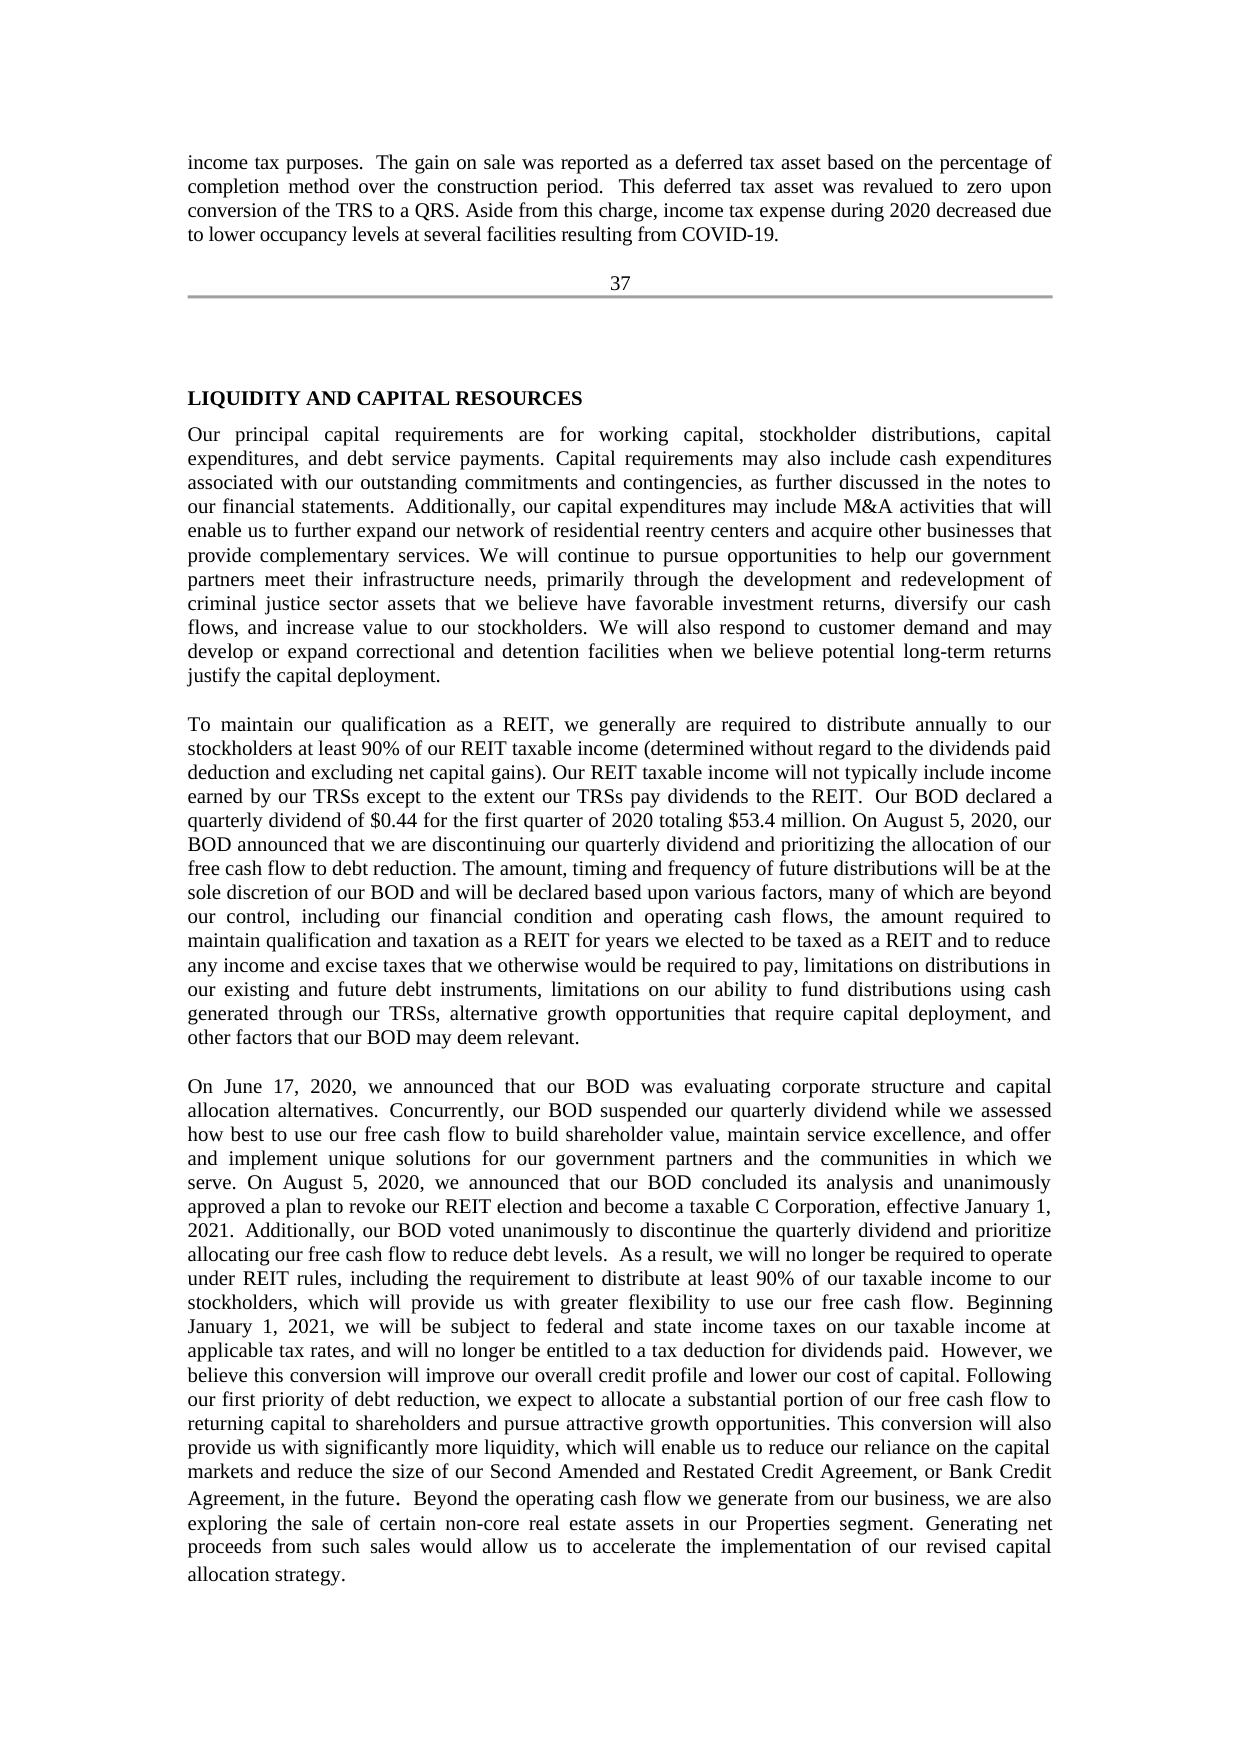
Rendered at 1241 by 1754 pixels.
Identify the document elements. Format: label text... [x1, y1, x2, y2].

text To maintain our qualification as a REIT, we generally are required to distribute annually to our stockholders at least 90% of our REIT taxable income (determined without regard to the dividends paid deduction and excluding net capital gains). Our REIT taxable income will not typically include income earned by our TRSs except to the extent our TRSs pay dividends to the REIT. Our BOD declared a quarterly dividend of $0.44 for the first quarter of 2020 totaling $53.4 million. On August 5, 2020, our BOD announced that we are discontinuing our quarterly dividend and prioritizing the allocation of our free cash flow to debt reduction. The amount, timing and frequency of future distributions will be at the sole discretion of our BOD and will be declared based upon various factors, many of which are beyond our control, including our financial condition and operating cash flows, the amount required to maintain qualification and taxation as a REIT for years we elected to be taxed as a REIT and to reduce any income and excise taxes that we otherwise would be required to pay, limitations on distributions in our existing and future debt instruments, limitations on our ability to fund distributions using cash generated through our TRSs, alternative growth opportunities that require capital deployment, and other factors that our BOD may deem relevant. [187, 712, 1053, 1049]
text On June 17, 2020, we announced that our BOD was evaluating corporate structure and capital allocation alternatives. Concurrently, our BOD suspended our quarterly dividend while we assessed how best to use our free cash flow to build shareholder value, maintain service excellence, and offer and implement unique solutions for our government partners and the communities in which we serve. On August 5, 2020, we announced that our BOD concluded its analysis and unanimously approved a plan to revoke our REIT election and become a taxable C Corporation, effective January 1, 2021. Additionally, our BOD voted unanimously to discontinue the quarterly dividend and prioritize allocating our free cash flow to reduce debt levels. As a result, we will no longer be required to operate under REIT rules, including the requirement to distribute at least 90% of our taxable income to our stockholders, which will provide us with greater flexibility to use our free cash flow. Beginning January 1, 2021, we will be subject to federal and state income taxes on our taxable income at applicable tax rates, and will no longer be entitled to a tax deduction for dividends paid. However, we believe this conversion will improve our overall credit profile and lower our cost of capital. Following our first priority of debt reduction, we expect to allocate a substantial portion of our free cash flow to returning capital to shareholders and pursue attractive growth opportunities. This conversion will also provide us with significantly more liquidity, which will enable us to reduce our reliance on the capital markets and reduce the size of our Second Amended and Restated Credit Agreement, or Bank Credit Agreement, in the future. Beyond the operating cash flow we generate from our business, we are also exploring the sale of certain non-core real estate assets in our Properties segment. Generating net proceeds from such sales would allow us to accelerate the implementation of our revised capital allocation strategy. [187, 1074, 1053, 1586]
text LIQUIDITY AND CAPITAL RESOURCES [187, 386, 1053, 410]
text Our principal capital requirements are for working capital, stockholder distributions, capital expenditures, and debt service payments. Capital requirements may also include cash expenditures associated with our outstanding commitments and contingencies, as further discussed in the notes to our financial statements. Additionally, our capital expenditures may include M&A activities that will enable us to further expand our network of residential reentry centers and acquire other businesses that provide complementary services. We will continue to pursue opportunities to help our government partners meet their infrastructure needs, primarily through the development and redevelopment of criminal justice sector assets that we believe have favorable investment returns, diversify our cash flows, and increase value to our stockholders. We will also respond to customer demand and may develop or expand correctional and detention facilities when we believe potential long-term returns justify the capital deployment. [187, 422, 1053, 687]
text 37 [187, 271, 1053, 295]
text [187, 150, 1053, 246]
